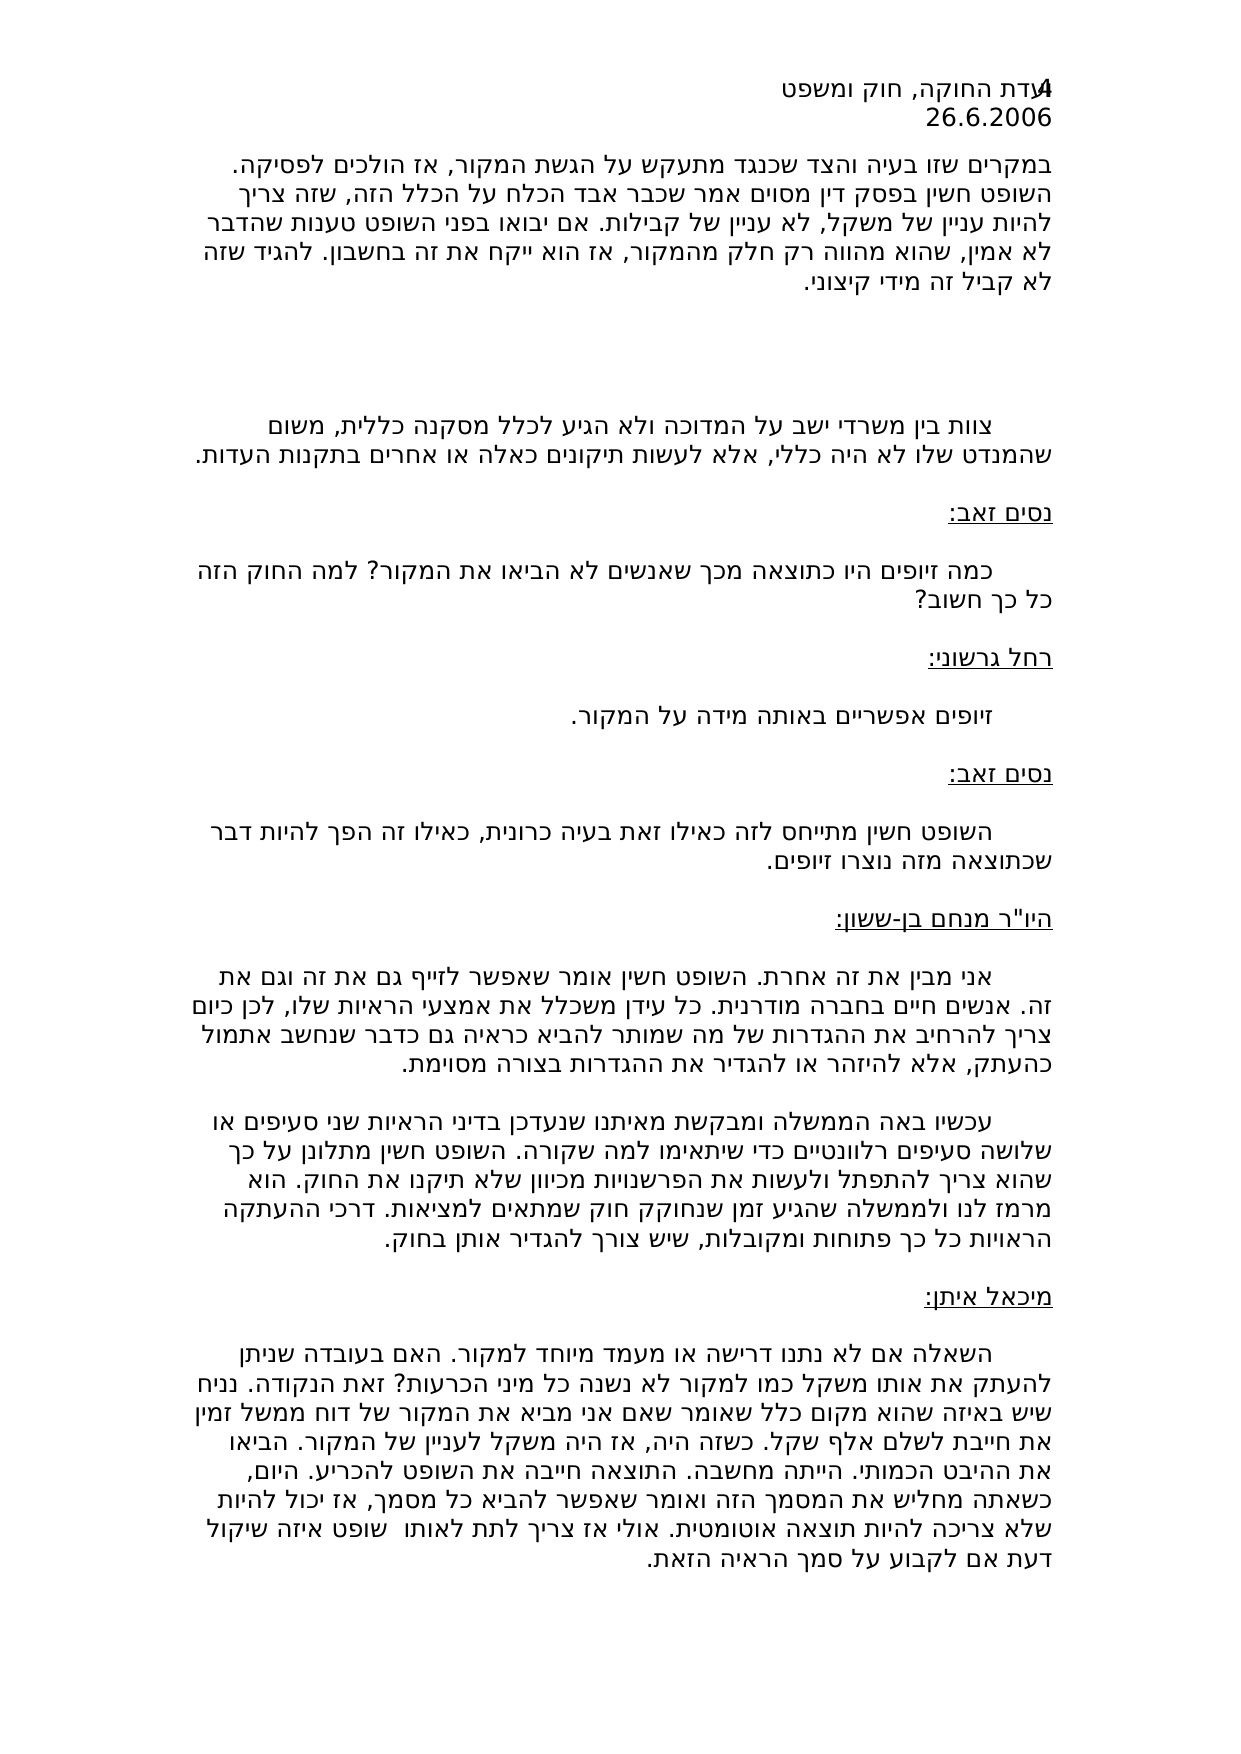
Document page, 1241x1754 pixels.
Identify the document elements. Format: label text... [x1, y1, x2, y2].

text מיכאל איתן: [187, 1282, 1053, 1311]
text צוות בין משרדי ישב על המדוכה ולא הגיע לכלל מסקנה כללית, משום שהמנדט שלו לא היה כללי, אלא לעשות תיקונים כאלה או אחרים בתקנות העדות. [187, 411, 1053, 469]
text אני מבין את זה אחרת. השופט חשין אומר שאפשר לזייף גם את זה וגם את זה. אנשים חיים בחברה מודרנית. כל עידן משכלל את אמצעי הראיות שלו, לכן כיום צריך להרחיב את ההגדרות של מה שמותר להביא כראיה גם כדבר שנחשב אתמול כהעתק, אלא להיזהר או להגדיר את ההגדרות בצורה מסוימת. [187, 962, 1053, 1078]
text היו"ר מנחם בן-ששון: [187, 904, 1053, 933]
text השאלה אם לא נתנו דרישה או מעמד מיוחד למקור. האם בעובדה שניתן להעתק את אותו משקל כמו למקור לא נשנה כל מיני הכרעות? זאת הנקודה. נניח שיש באיזה שהוא מקום כלל שאומר שאם אני מביא את המקור של דוח ממשל זמין את חייבת לשלם אלף שקל. כשזה היה, אז היה משקל לעניין של המקור. הביאו את ההיבט הכמותי. הייתה מחשבה. התוצאה חייבה את השופט להכריע. היום, כשאתה מחליש את המסמך הזה ואומר שאפשר להביא כל מסמך, אז יכול להיות שלא צריכה להיות תוצאה אוטומטית. אולי אז צריך לתת לאותו שופט איזה שיקול דעת אם לקבוע על סמך הראיה הזאת. [187, 1339, 1053, 1573]
text זיופים אפשריים באותה מידה על המקור. [187, 701, 1053, 730]
text נסים זאב: [187, 759, 1053, 788]
text רחל גרשוני: [187, 643, 1053, 672]
text השופט חשין מתייחס לזה כאילו זאת בעיה כרונית, כאילו זה הפך להיות דבר שכתוצאה מזה נוצרו זיופים. [187, 817, 1053, 875]
text כמה זיופים היו כתוצאה מכך שאנשים לא הביאו את המקור? למה החוק הזה כל כך חשוב? [187, 556, 1053, 614]
text נסים זאב: [187, 498, 1053, 527]
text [187, 150, 1053, 296]
text עכשיו באה הממשלה ומבקשת מאיתנו שנעדכן בדיני הראיות שני סעיפים או שלושה סעיפים רלוונטיים כדי שיתאימו למה שקורה. השופט חשין מתלונן על כך שהוא צריך להתפתל ולעשות את הפרשנויות מכיוון שלא תיקנו את החוק. הוא מרמז לנו ולממשלה שהגיע זמן שנחוקק חוק שמתאים למציאות. דרכי ההעתקה הראויות כל כך פתוחות ומקובלות, שיש צורך להגדיר אותן בחוק. [187, 1107, 1053, 1253]
